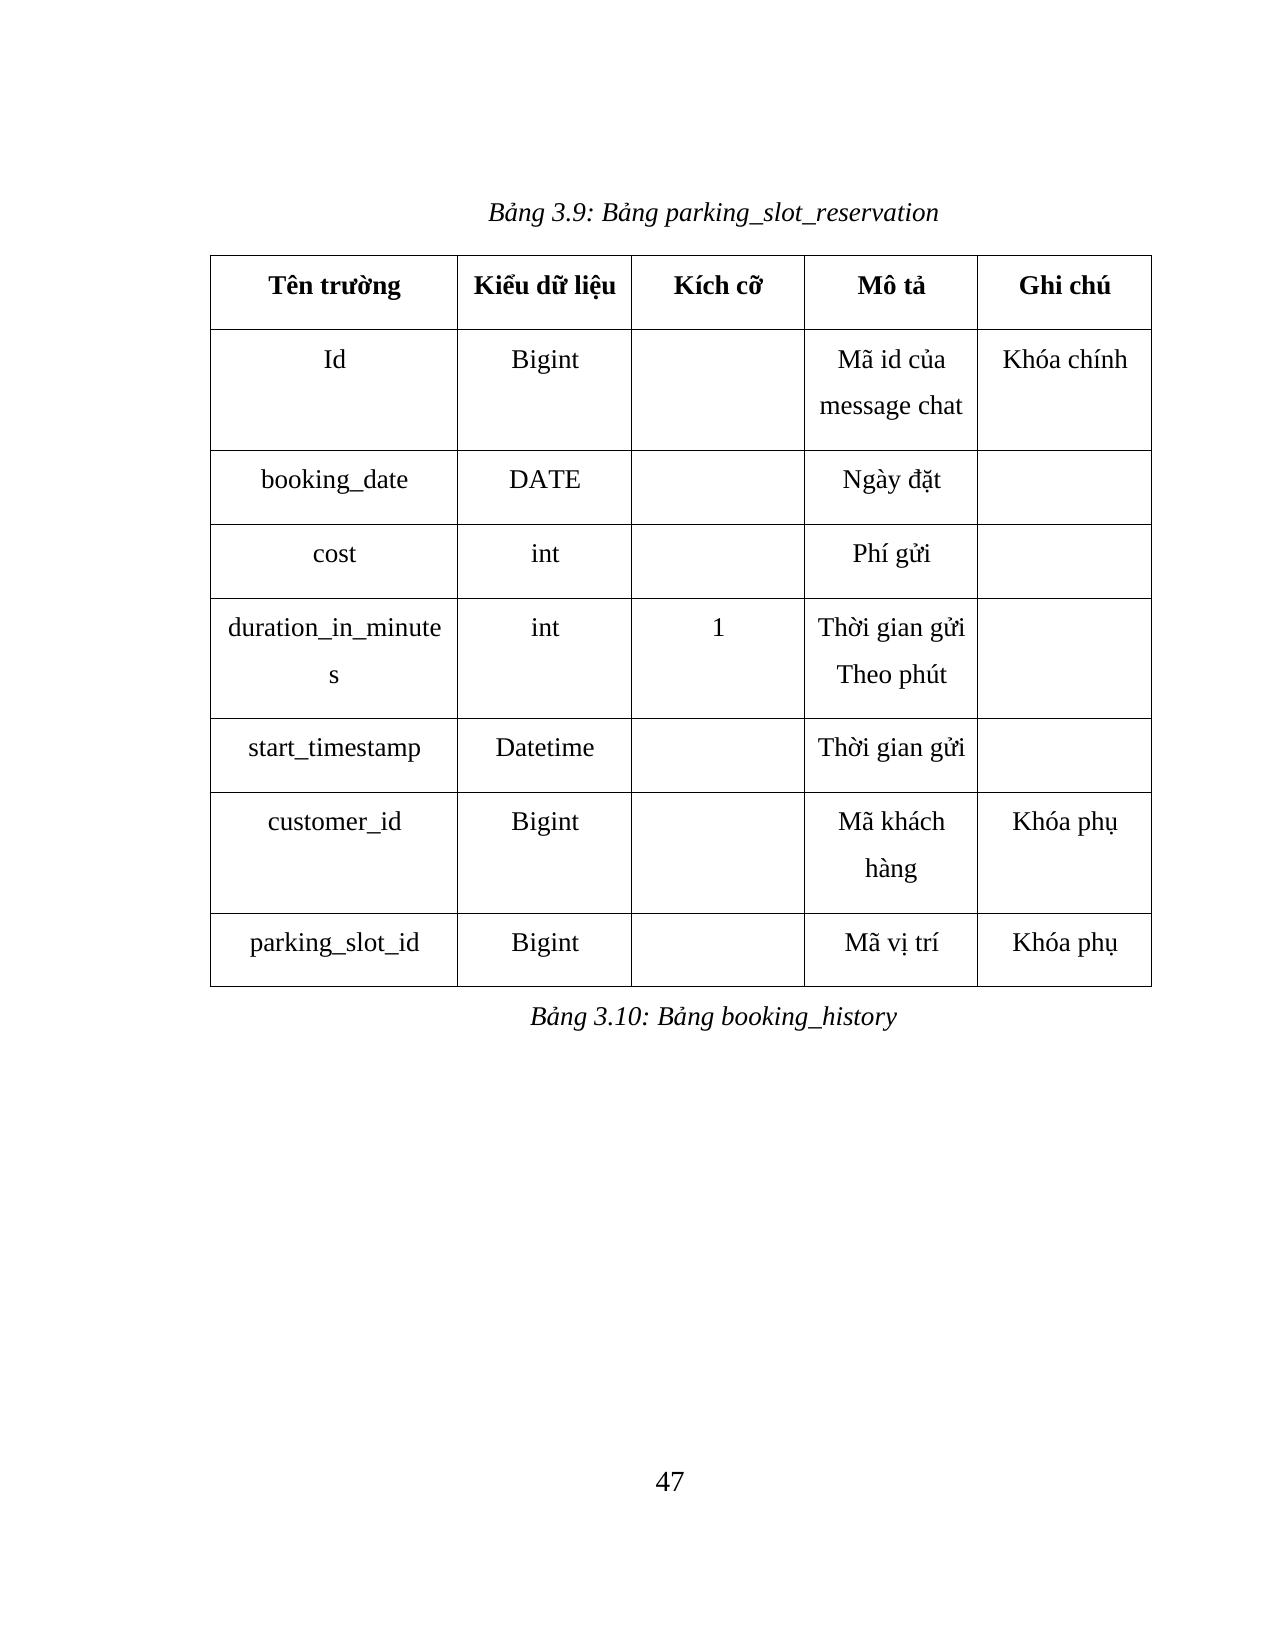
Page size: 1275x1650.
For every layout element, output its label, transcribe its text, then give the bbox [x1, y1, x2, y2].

table_cell Khóa phụ [978, 914, 1151, 986]
table_cell [978, 599, 1151, 718]
table_cell [632, 914, 804, 986]
table_cell [632, 793, 804, 912]
table_cell [978, 525, 1151, 597]
table_cell booking_date [211, 451, 457, 524]
table_cell Datetime [458, 719, 631, 792]
table_cell Ngày đặt [805, 451, 977, 524]
table_cell duration_in_minutes [211, 599, 457, 718]
table_header Ghi chú [978, 256, 1151, 329]
table_cell Id [211, 330, 457, 450]
table_cell Thời gian gửi Theo phút [805, 599, 977, 718]
table_cell [632, 330, 804, 450]
table_cell int [458, 599, 631, 718]
table_header Kích cỡ [632, 256, 804, 329]
table_cell Bigint [458, 793, 631, 912]
list Bảng 3.9: Bảng parking_slot_reservation [209, 196, 1219, 227]
table_cell Khóa chính [978, 330, 1151, 450]
table_cell DATE [458, 451, 631, 524]
table_cell [978, 451, 1151, 524]
table_cell 1 [632, 599, 804, 718]
table_header Kiểu dữ liệu [458, 256, 631, 329]
table_cell Bigint [458, 330, 631, 450]
table_cell Thời gian gửi [805, 719, 977, 792]
table_header Tên trường [211, 256, 457, 329]
table_cell Bigint [458, 914, 631, 986]
list Bảng 3.10: Bảng booking_history [209, 1000, 1219, 1031]
table_cell int [458, 525, 631, 597]
table_cell Mã vị trí [805, 914, 977, 986]
table_cell cost [211, 525, 457, 597]
table_cell Khóa phụ [978, 793, 1151, 912]
table_cell Phí gửi [805, 525, 977, 597]
table_cell start_timestamp [211, 719, 457, 792]
table_cell parking_slot_id [211, 914, 457, 986]
table_cell Mã id của message chat [805, 330, 977, 450]
table_cell [632, 451, 804, 524]
table_cell Mã khách hàng [805, 793, 977, 912]
table_header Mô tả [805, 256, 977, 329]
table_cell [978, 719, 1151, 792]
table_cell [632, 719, 804, 792]
table_cell customer_id [211, 793, 457, 912]
table_cell [632, 525, 804, 597]
